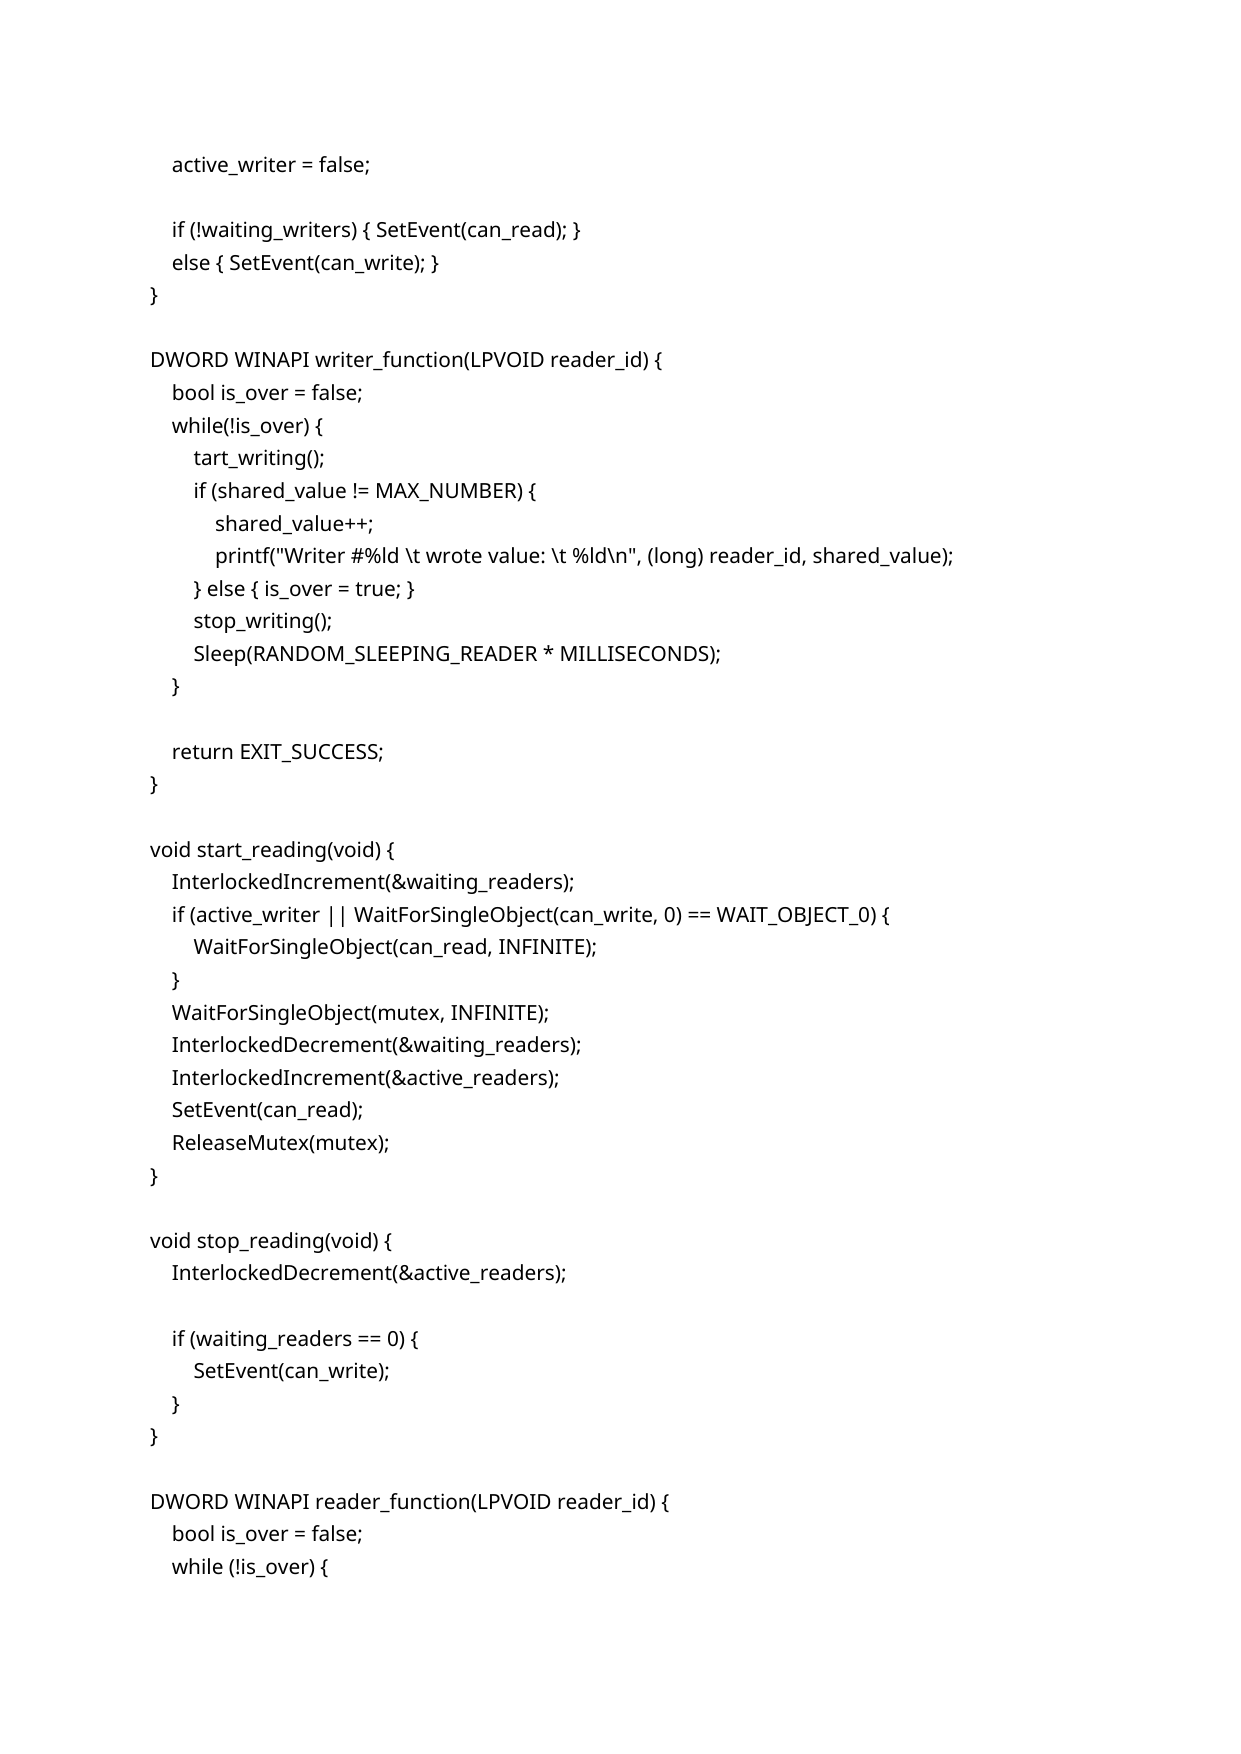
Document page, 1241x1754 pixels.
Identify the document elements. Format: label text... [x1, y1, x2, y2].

text if (shared_value != MAX_NUMBER) { [150, 476, 1090, 504]
text Sleep(RANDOM_SLEEPING_READER * MILLISECONDS); [150, 639, 1090, 667]
text shared_value++; [150, 509, 1090, 537]
text } [150, 1389, 1090, 1417]
text stop_writing(); [150, 606, 1090, 635]
text } [150, 280, 1090, 309]
text if (!waiting_writers) { SetEvent(can_read); } [150, 215, 1090, 244]
text } [150, 769, 1090, 798]
text InterlockedIncrement(&active_readers); [150, 1063, 1090, 1091]
text WaitForSingleObject(mutex, INFINITE); [150, 998, 1090, 1026]
text void start_reading(void) { [150, 835, 1090, 863]
text active_writer = false; [150, 150, 1090, 178]
text InterlockedDecrement(&active_readers); [150, 1258, 1090, 1287]
text InterlockedIncrement(&waiting_readers); [150, 867, 1090, 896]
text } [150, 965, 1090, 993]
text ReleaseMutex(mutex); [150, 1128, 1090, 1157]
text DWORD WINAPI reader_function(LPVOID reader_id) { [150, 1487, 1090, 1515]
text void stop_reading(void) { [150, 1226, 1090, 1254]
text if (waiting_readers == 0) { [150, 1324, 1090, 1352]
text while (!is_over) { [150, 1552, 1090, 1580]
text SetEvent(can_write); [150, 1356, 1090, 1385]
text while(!is_over) { [150, 411, 1090, 439]
text } else { is_over = true; } [150, 574, 1090, 602]
text bool is_over = false; [150, 378, 1090, 407]
text return EXIT_SUCCESS; [150, 737, 1090, 765]
text if (active_writer || WaitForSingleObject(can_write, 0) == WAIT_OBJECT_0) { [150, 900, 1090, 928]
text InterlockedDecrement(&waiting_readers); [150, 1030, 1090, 1059]
text DWORD WINAPI writer_function(LPVOID reader_id) { [150, 346, 1090, 374]
text else { SetEvent(can_write); } [150, 248, 1090, 276]
text WaitForSingleObject(can_read, INFINITE); [150, 932, 1090, 961]
text } [150, 672, 1090, 700]
text SetEvent(can_read); [150, 1096, 1090, 1124]
text printf("Writer #%ld \t wrote value: \t %ld\n", (long) reader_id, shared_value); [150, 541, 1090, 570]
text tart_writing(); [150, 443, 1090, 472]
text } [150, 1422, 1090, 1450]
text bool is_over = false; [150, 1519, 1090, 1548]
text } [150, 1161, 1090, 1189]
